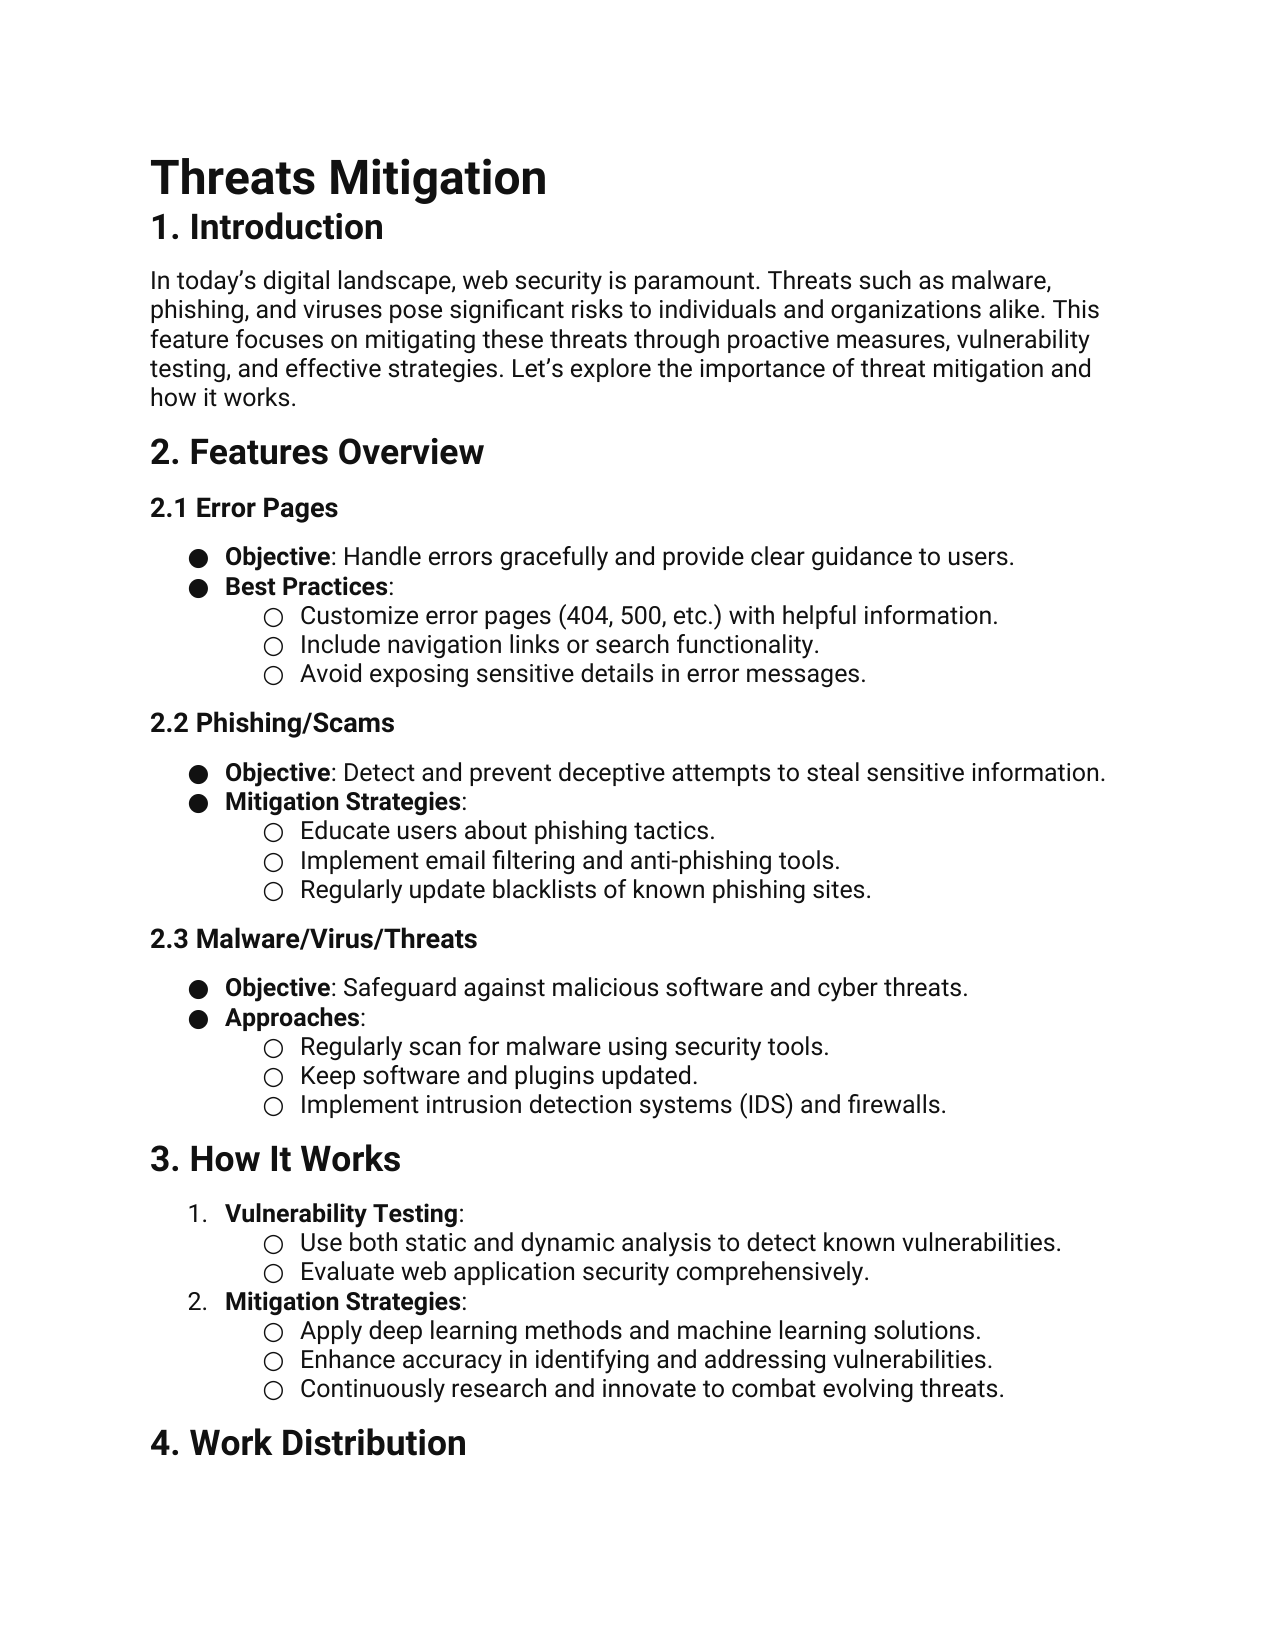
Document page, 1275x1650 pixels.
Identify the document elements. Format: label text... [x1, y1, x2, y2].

subtitle 2.2 Phishing/Scams [150, 707, 1125, 739]
list Implement intrusion detection systems (IDS) and firewalls. [262, 1091, 1125, 1120]
list Implement email filtering and anti-phishing tools. [262, 846, 1125, 875]
list Customize error pages (404, 500, etc.) with helpful information. [262, 601, 1125, 630]
list Include navigation links or search functionality. [262, 630, 1125, 659]
list Keep software and plugins updated. [262, 1061, 1125, 1091]
list Continuously research and innovate to combat evolving threats. [262, 1375, 1125, 1404]
list Mitigation Strategies: [187, 1287, 1125, 1316]
list Avoid exposing sensitive details in error messages. [262, 659, 1125, 689]
list Evaluate web application security comprehensively. [262, 1258, 1125, 1287]
subtitle Threats Mitigation [150, 150, 1125, 206]
list Educate users about phishing tactics. [262, 817, 1125, 846]
subtitle 2. Features Overview [150, 432, 1125, 473]
list Mitigation Strategies: [187, 787, 1125, 817]
list Objective: Safeguard against malicious software and cyber threats. [187, 974, 1125, 1003]
subtitle 2.1 Error Pages [150, 492, 1125, 524]
text In today’s digital landscape, web security is paramount. Threats such as malware, phishing, and viruses pose significant risks to individuals and organizations alike. This feature focuses on mitigating these threats through proactive measures, vulnerability testing, and effective strategies. Let’s explore the importance of threat mitigation and how it works. [150, 266, 1125, 413]
list Vulnerability Testing: [187, 1199, 1125, 1228]
list Use both static and dynamic analysis to detect known vulnerabilities. [262, 1228, 1125, 1258]
subtitle 2.3 Malware/Virus/Threats [150, 923, 1125, 955]
subtitle 1. Introduction [150, 206, 1125, 248]
list Best Practices: [187, 572, 1125, 601]
list Regularly update blacklists of known phishing sites. [262, 875, 1125, 904]
list Regularly scan for malware using security tools. [262, 1032, 1125, 1061]
list Objective: Handle errors gracefully and provide clear guidance to users. [187, 542, 1125, 572]
subtitle 4. Work Distribution [150, 1423, 1125, 1464]
list Apply deep learning methods and machine learning solutions. [262, 1316, 1125, 1345]
list Approaches: [187, 1003, 1125, 1032]
list Enhance accuracy in identifying and addressing vulnerabilities. [262, 1345, 1125, 1375]
subtitle 3. How It Works [150, 1139, 1125, 1180]
list Objective: Detect and prevent deceptive attempts to steal sensitive information. [187, 758, 1125, 787]
